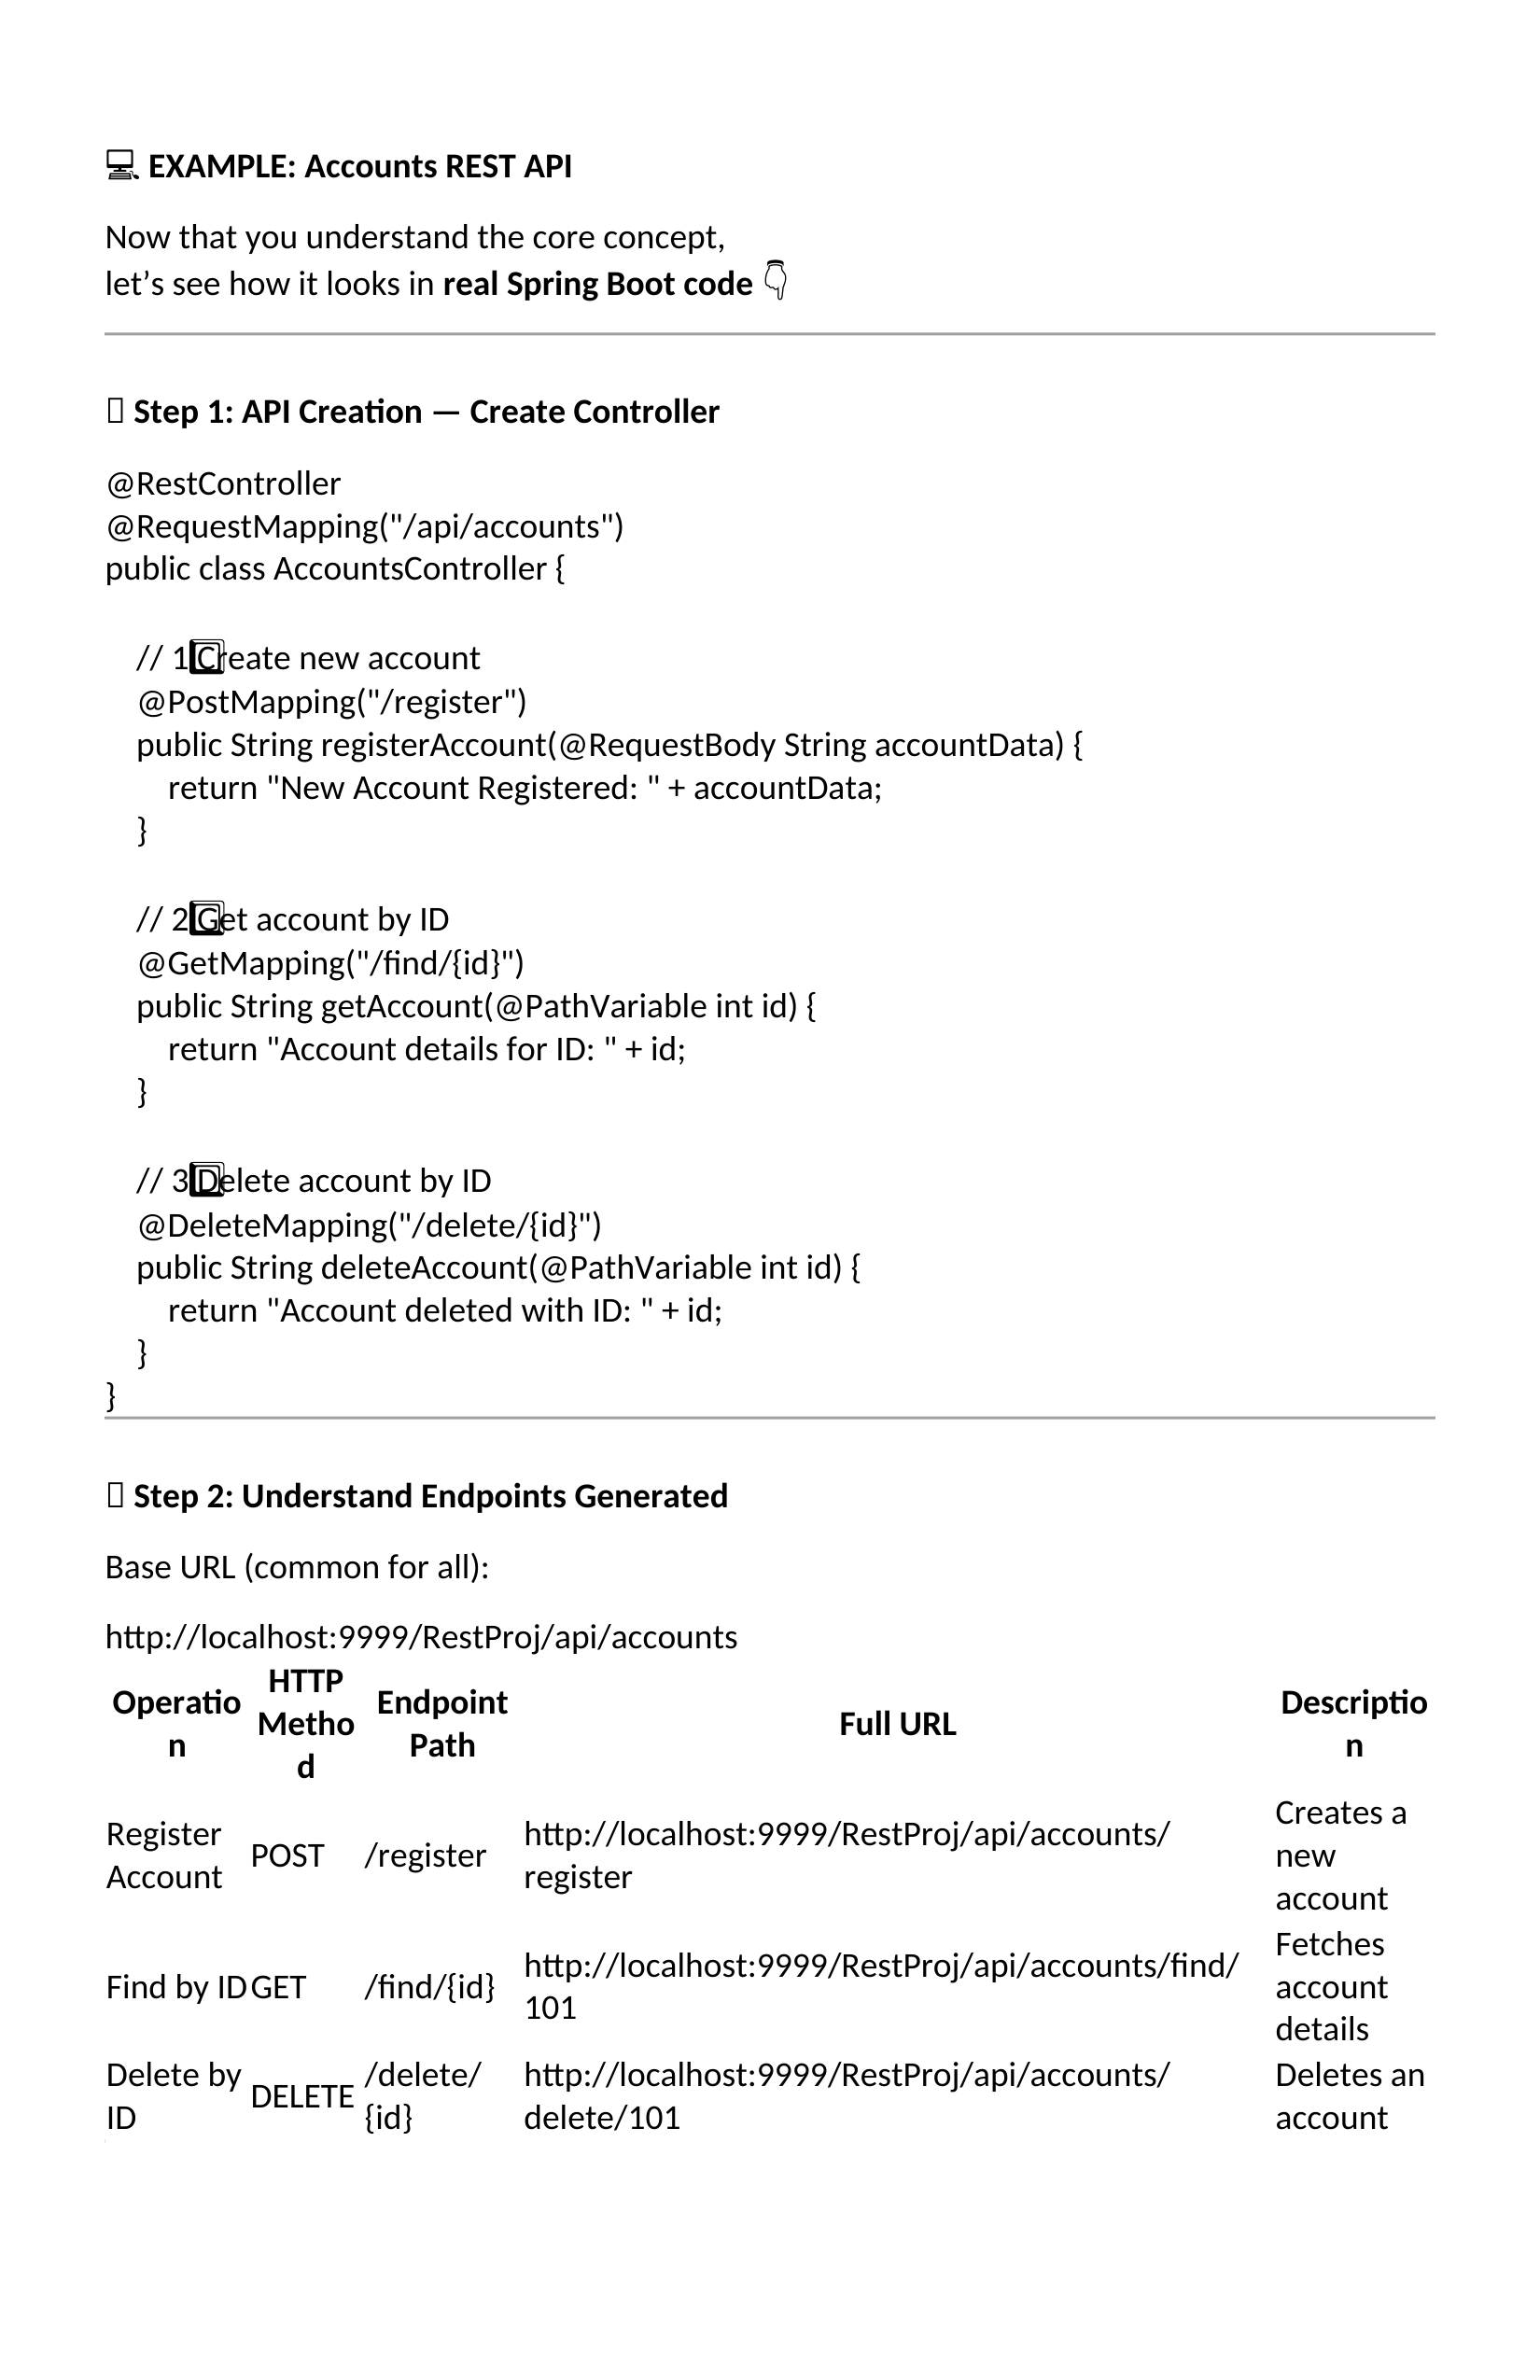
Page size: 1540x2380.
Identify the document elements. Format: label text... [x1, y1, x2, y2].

text // 3️⃣ Delete account by ID [105, 1155, 1435, 1202]
table_header Full URL [523, 1658, 1274, 1788]
text // 2️⃣ Get account by ID [105, 893, 1435, 941]
table_cell Register Account [105, 1788, 249, 1920]
table_cell Find by ID [105, 1920, 249, 2051]
table_cell http://localhost:9999/RestProj/api/accounts/delete/101 [523, 2051, 1274, 2139]
table_cell Fetches account details [1274, 1920, 1435, 2051]
table_cell http://localhost:9999/RestProj/api/accounts/find/101 [523, 1920, 1274, 2051]
text @GetMapping("/find/{id}") [105, 941, 1435, 984]
table_cell Deletes an account [1274, 2051, 1435, 2139]
table_cell /find/{id} [363, 1920, 523, 2051]
text public String getAccount(@PathVariable int id) { [105, 984, 1435, 1027]
text @PostMapping("/register") [105, 679, 1435, 722]
table_cell Delete by ID [105, 2051, 249, 2139]
text http://localhost:9999/RestProj/api/accounts [105, 1615, 1435, 1658]
text 💻 EXAMPLE: Accounts REST API [105, 140, 1435, 188]
text public class AccountsController { [105, 546, 1435, 589]
text } [105, 808, 1435, 850]
text } [105, 1070, 1435, 1113]
text return "New Account Registered: " + accountData; [105, 765, 1435, 808]
text } [105, 1331, 1435, 1374]
text Now that you understand the core concept, let’s see how it looks in real Spring Boot code 👇 [105, 215, 1435, 305]
table_cell http://localhost:9999/RestProj/api/accounts/register [523, 1788, 1274, 1920]
table_header Description [1274, 1658, 1435, 1788]
text @RestController [105, 461, 1435, 503]
text public String registerAccount(@RequestBody String accountData) { [105, 722, 1435, 765]
table_cell Creates a new account [1274, 1788, 1435, 1920]
table_header Endpoint Path [363, 1658, 523, 1788]
text return "Account deleted with ID: " + id; [105, 1288, 1435, 1331]
table_cell GET [249, 1920, 363, 2051]
text 🧩 Step 1: API Creation — Create Controller [105, 385, 1435, 433]
text Base URL (common for all): [105, 1545, 1435, 1588]
table_cell /register [363, 1788, 523, 1920]
table_header Operation [105, 1658, 249, 1788]
table_cell /delete/{id} [363, 2051, 523, 2139]
table_cell POST [249, 1788, 363, 1920]
table_cell DELETE [249, 2051, 363, 2139]
text } [105, 1374, 1435, 1416]
text 🧱 Step 2: Understand Endpoints Generated [105, 1470, 1435, 1518]
text // 1️⃣ Create new account [105, 632, 1435, 679]
table_header HTTP Method [249, 1658, 363, 1788]
text public String deleteAccount(@PathVariable int id) { [105, 1245, 1435, 1288]
text return "Account details for ID: " + id; [105, 1027, 1435, 1070]
text @DeleteMapping("/delete/{id}") [105, 1202, 1435, 1245]
text @RequestMapping("/api/accounts") [105, 503, 1435, 546]
